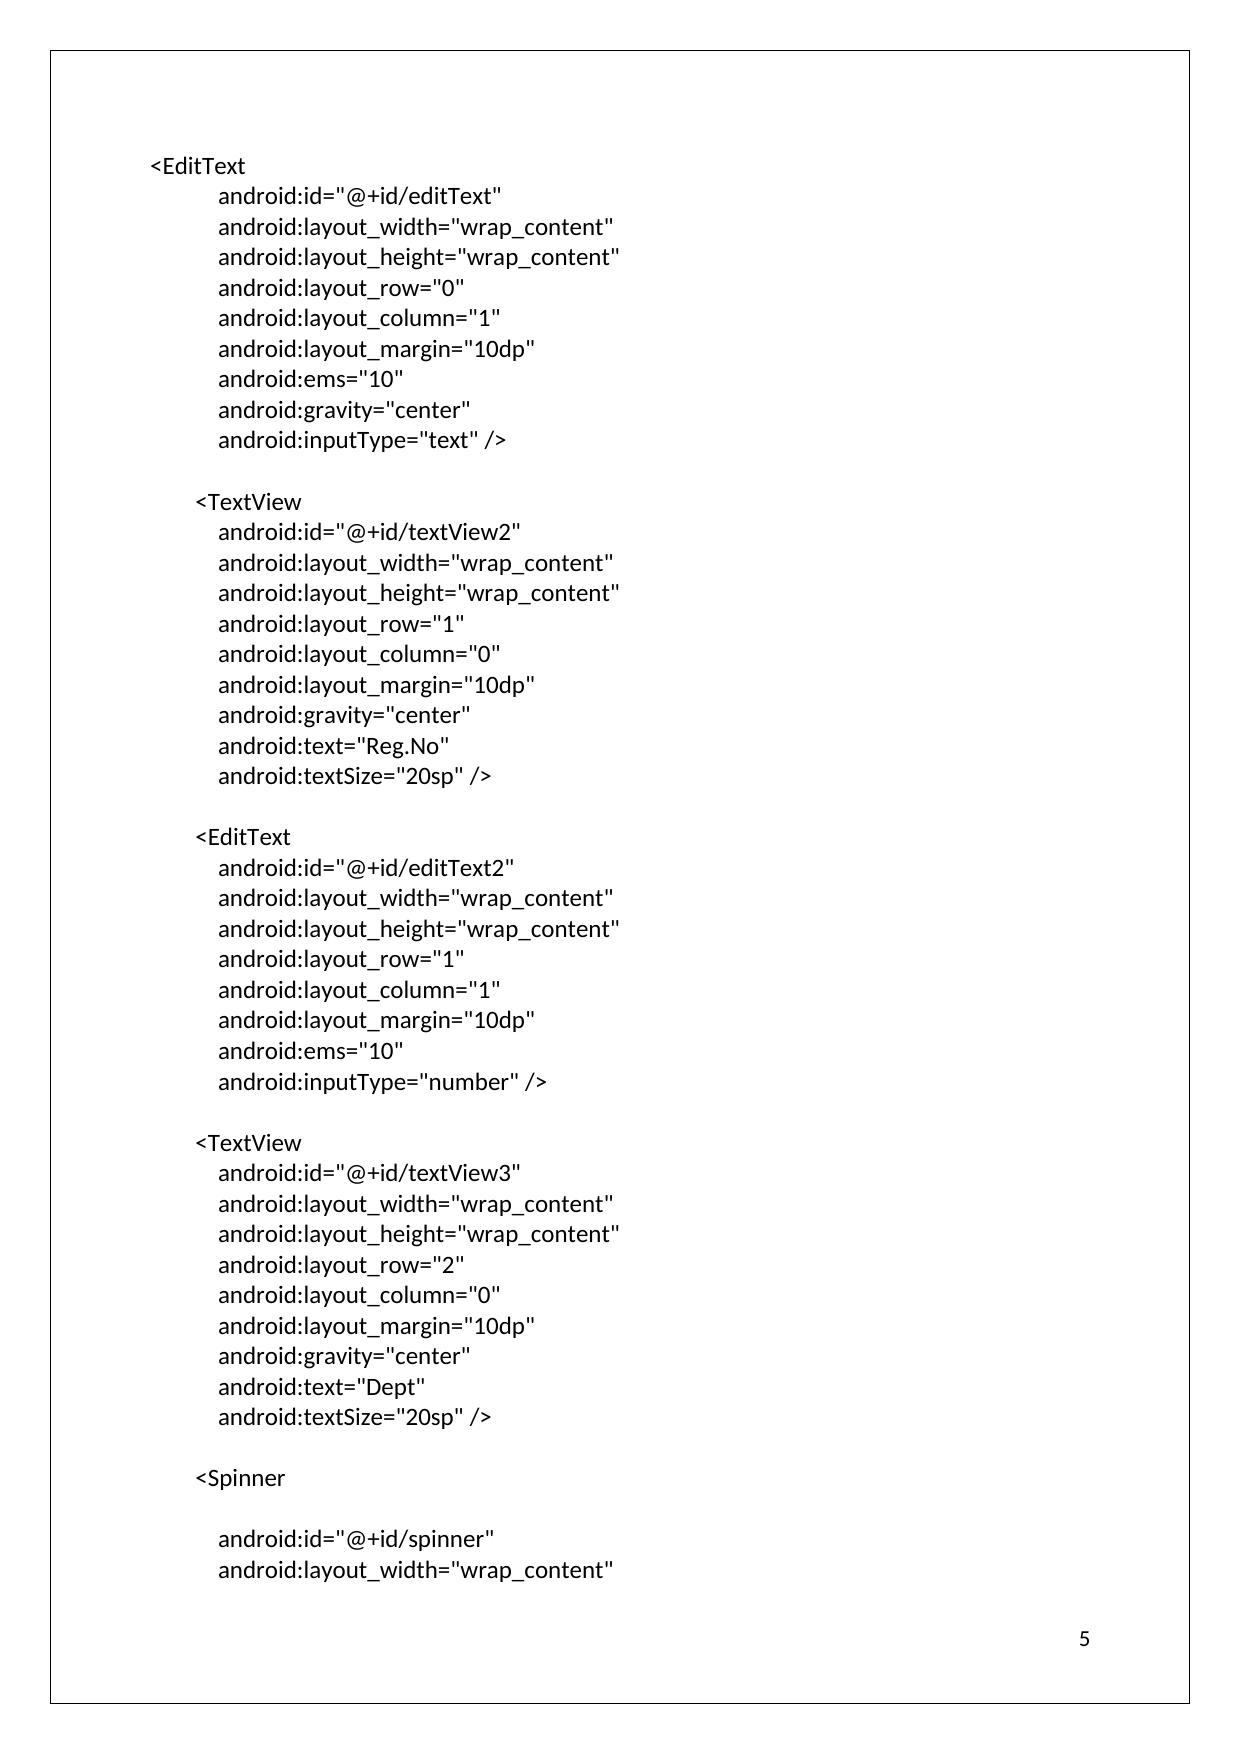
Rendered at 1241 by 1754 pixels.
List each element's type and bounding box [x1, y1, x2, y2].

text [150, 150, 1090, 1584]
